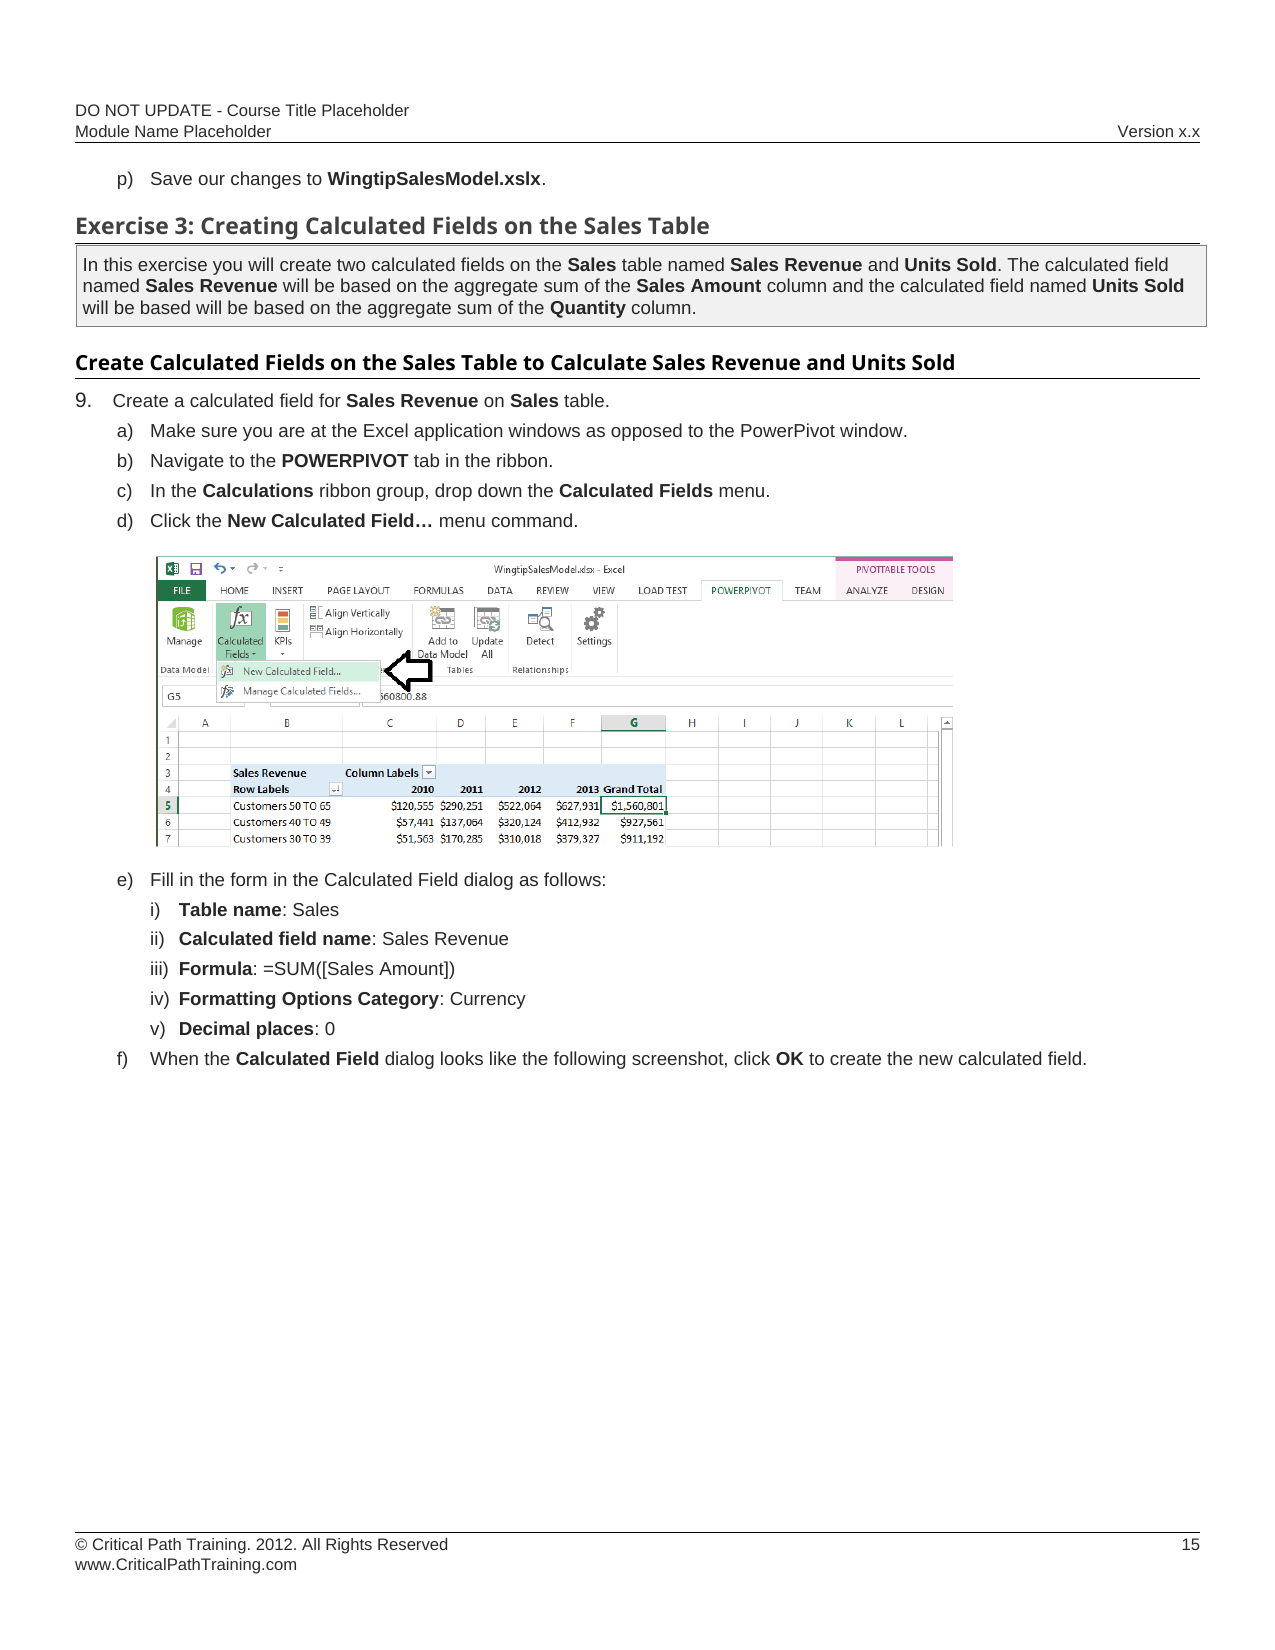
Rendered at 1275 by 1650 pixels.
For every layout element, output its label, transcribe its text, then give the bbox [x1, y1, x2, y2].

text In the Calculations ribbon group, drop down the Calculated Fields menu. [117, 480, 1200, 501]
text Navigate to the POWERPIVOT tab in the ribbon. [117, 450, 1200, 471]
subtitle Create Calculated Fields on the Sales Table to Calculate Sales Revenue and Units Sold [75, 348, 1200, 378]
text Save our changes to WingtipSalesModel.xslx. [117, 168, 1200, 189]
text Click the New Calculated Field… menu command. [117, 509, 1200, 531]
text Decimal places: 0 [150, 1018, 1200, 1039]
text Create a calculated field for Sales Revenue on Sales table. [75, 388, 1200, 412]
text Fill in the form in the Calculated Field dialog as follows: [117, 868, 1200, 890]
text Make sure you are at the Excel application windows as opposed to the PowerPivot window. [117, 420, 1200, 441]
picture [150, 553, 957, 847]
text When the Calculated Field dialog looks like the following screenshot, click OK to create the new calculated field. [117, 1048, 1200, 1069]
text Formatting Options Category: Currency [150, 988, 1200, 1009]
text Calculated field name: Sales Revenue [150, 928, 1200, 950]
subtitle Exercise 3: Creating Calculated Fields on the Sales Table [75, 210, 1200, 243]
text Formula: =SUM([Sales Amount]) [150, 958, 1200, 980]
text In this exercise you will create two calculated fields on the Sales table named Sales Revenue and Units Sold. The calculated field named Sales Revenue will be based on the aggregate sum of the Sales Amount column and the calculated field named Units Sold will be based will be based on the aggregate sum of the Quantity column. [77, 246, 1206, 326]
text Table name: Sales [150, 898, 1200, 920]
